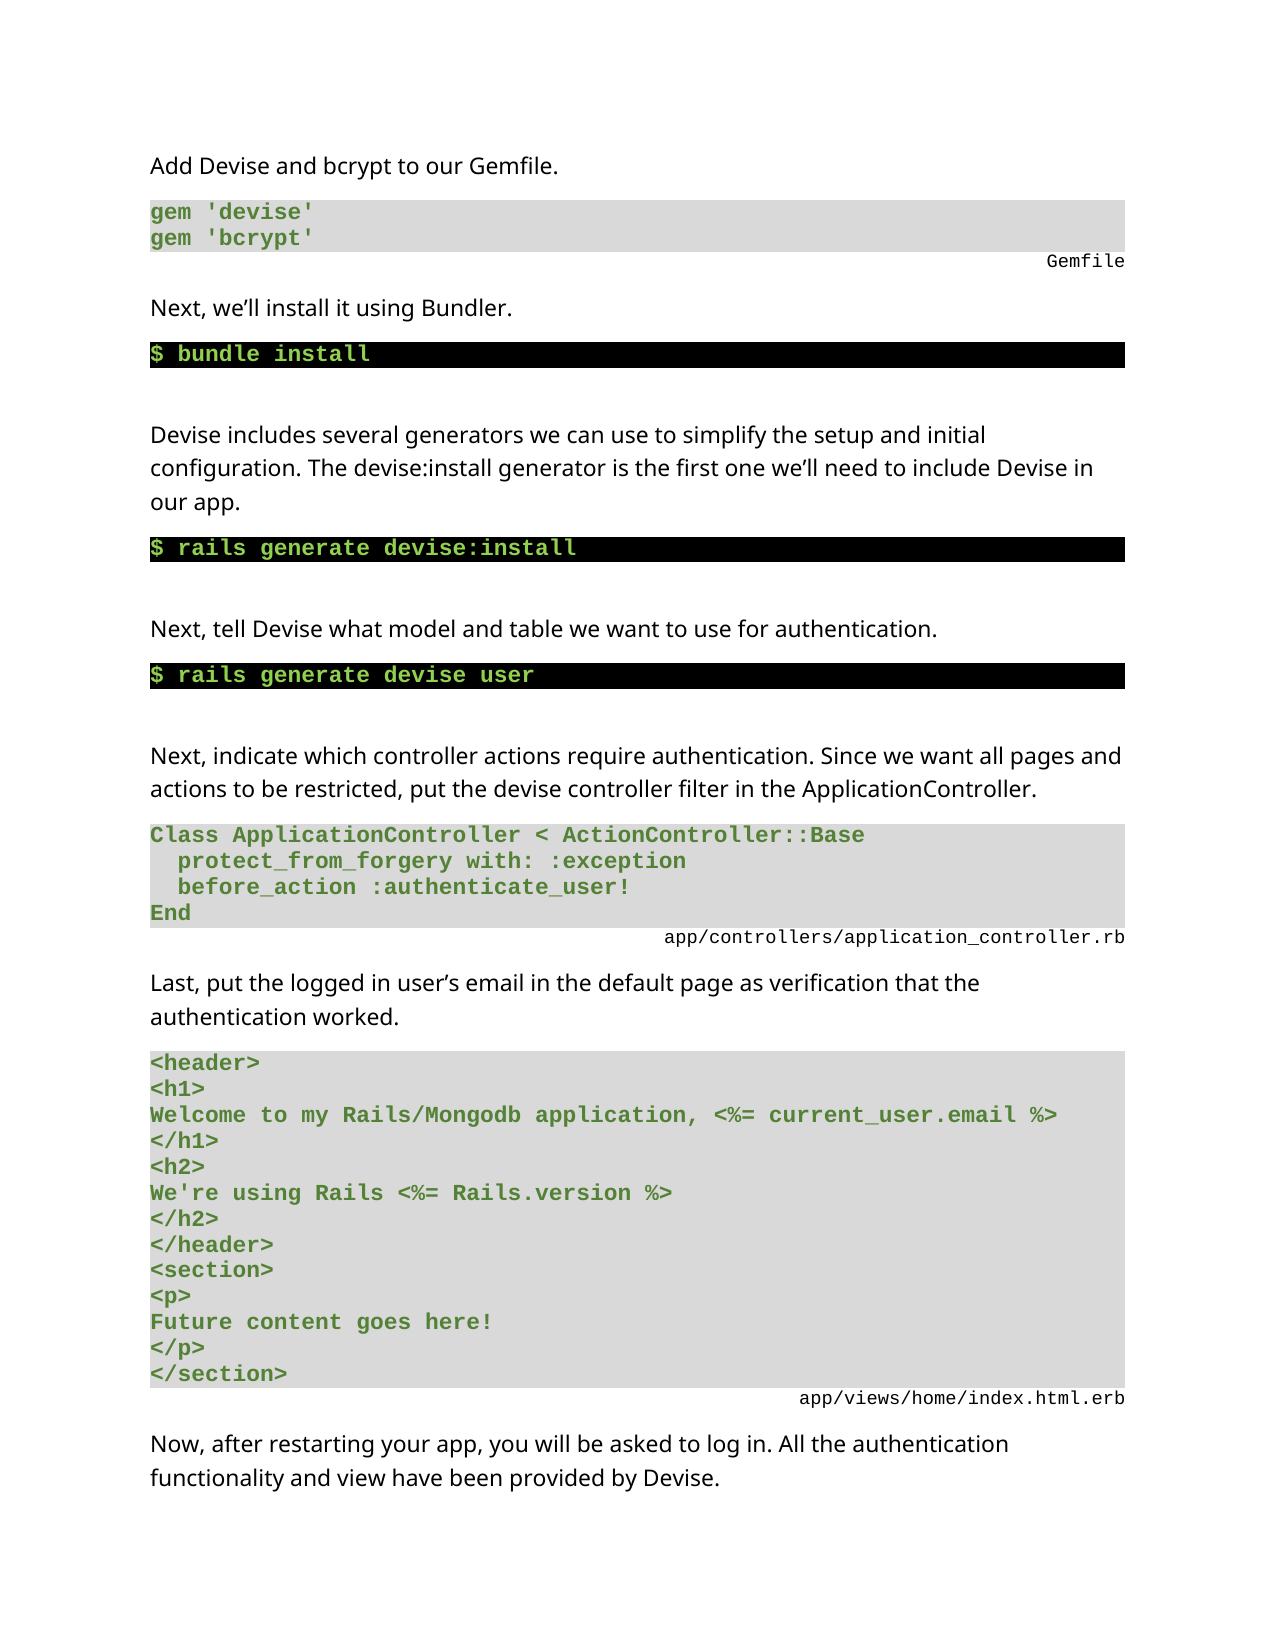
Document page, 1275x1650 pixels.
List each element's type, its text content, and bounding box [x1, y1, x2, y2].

text <section> [150, 1259, 1125, 1285]
text <header> [150, 1051, 1125, 1077]
text $ rails generate devise:install [150, 537, 1125, 562]
text Future content goes here! [150, 1311, 1125, 1337]
text </section> [150, 1363, 1125, 1388]
text <h1> [150, 1077, 1125, 1103]
text </h2> [150, 1207, 1125, 1233]
text <p> [150, 1285, 1125, 1311]
text End [150, 902, 1125, 928]
text <h2> [150, 1155, 1125, 1181]
text We're using Rails <%= Rails.version %> [150, 1181, 1125, 1207]
text Last, put the logged in user’s email in the default page as verification that the authentication worked. [150, 967, 1125, 1032]
text Next, we’ll install it using Bundler. [150, 292, 1125, 323]
text protect_from_forgery with: :exception [150, 850, 1125, 876]
text Class ApplicationController < ActionController::Base [150, 824, 1125, 850]
text Add Devise and bcrypt to our Gemfile. [150, 150, 1125, 181]
text Next, indicate which controller actions require authentication. Since we want all pages and actions to be restricted, put the devise controller filter in the ApplicationController. [150, 740, 1125, 805]
text app/controllers/application_controller.rb [150, 928, 1125, 949]
text </h1> [150, 1129, 1125, 1155]
text Next, tell Devise what model and table we want to use for authentication. [150, 613, 1125, 644]
text </p> [150, 1337, 1125, 1363]
text Now, after restarting your app, you will be asked to log in. All the authentication functionality and view have been provided by Devise. [150, 1428, 1125, 1493]
text </header> [150, 1233, 1125, 1259]
text gem 'bcrypt' [150, 226, 1125, 252]
text app/views/home/index.html.erb [150, 1388, 1125, 1410]
text Welcome to my Rails/Mongodb application, <%= current_user.email %> [150, 1103, 1125, 1129]
text $ rails generate devise user [150, 663, 1125, 689]
text Gemfile [150, 252, 1125, 273]
text before_action :authenticate_user! [150, 876, 1125, 902]
text Devise includes several generators we can use to simplify the setup and initial configuration. The devise:install generator is the first one we’ll need to include Devise in our app. [150, 419, 1125, 517]
text gem 'devise' [150, 200, 1125, 226]
text $ bundle install [150, 342, 1125, 368]
